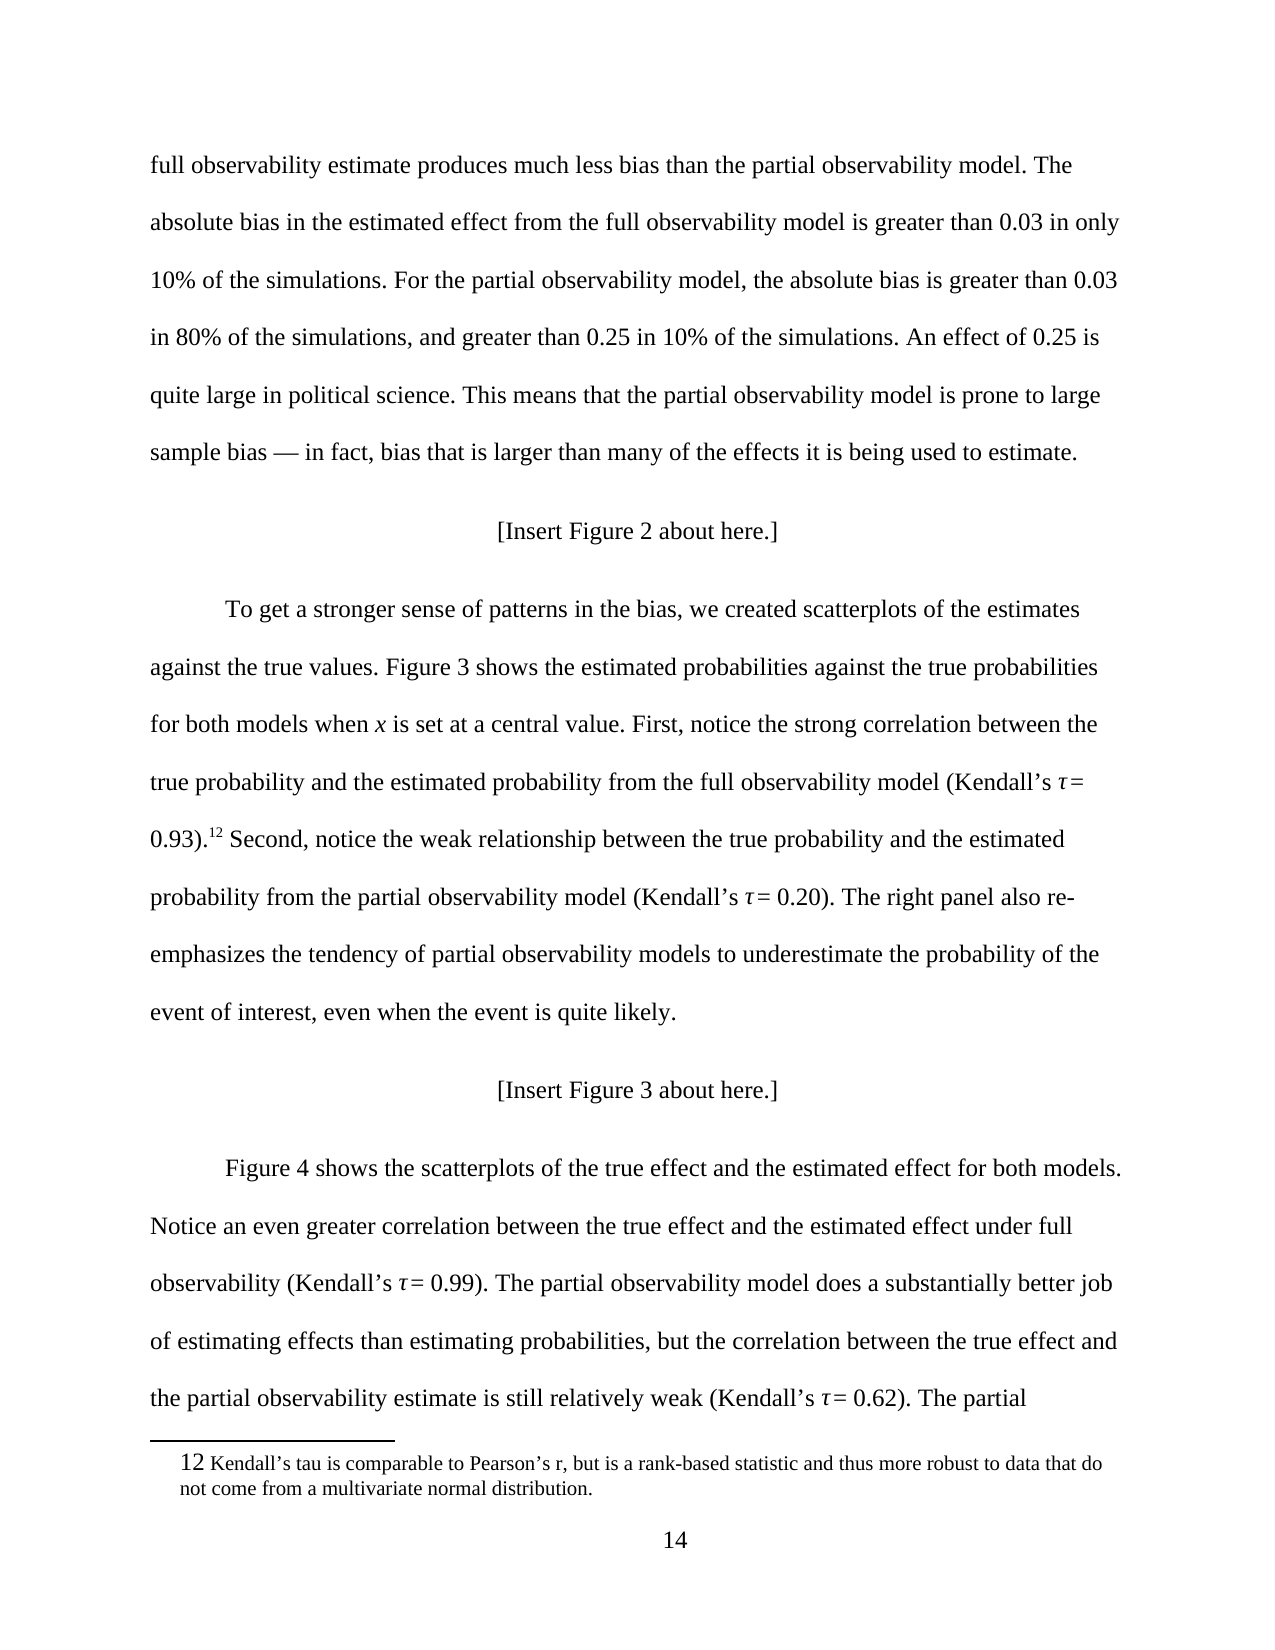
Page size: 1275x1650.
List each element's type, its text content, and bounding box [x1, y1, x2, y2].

text [Insert Figure 2 about here.] [150, 516, 1125, 544]
text To get a stronger sense of patterns in the bias, we created scatterplots of the estimates against the true values. Figure 3 shows the estimated probabilities against the true probabilities for both models when x is set at a central value. First, notice the strong correlation between the true probability and the estimated probability from the full observability model (Kendall’s = 0.93). Second, notice the weak relationship between the true probability and the estimated probability from the partial observability model (Kendall’s = 0.20). The right panel also re-emphasizes the tendency of partial observability models to underestimate the probability of the event of interest, even when the event is quite likely. [150, 594, 1125, 1025]
text [Insert Figure 3 about here.] [150, 1075, 1125, 1104]
